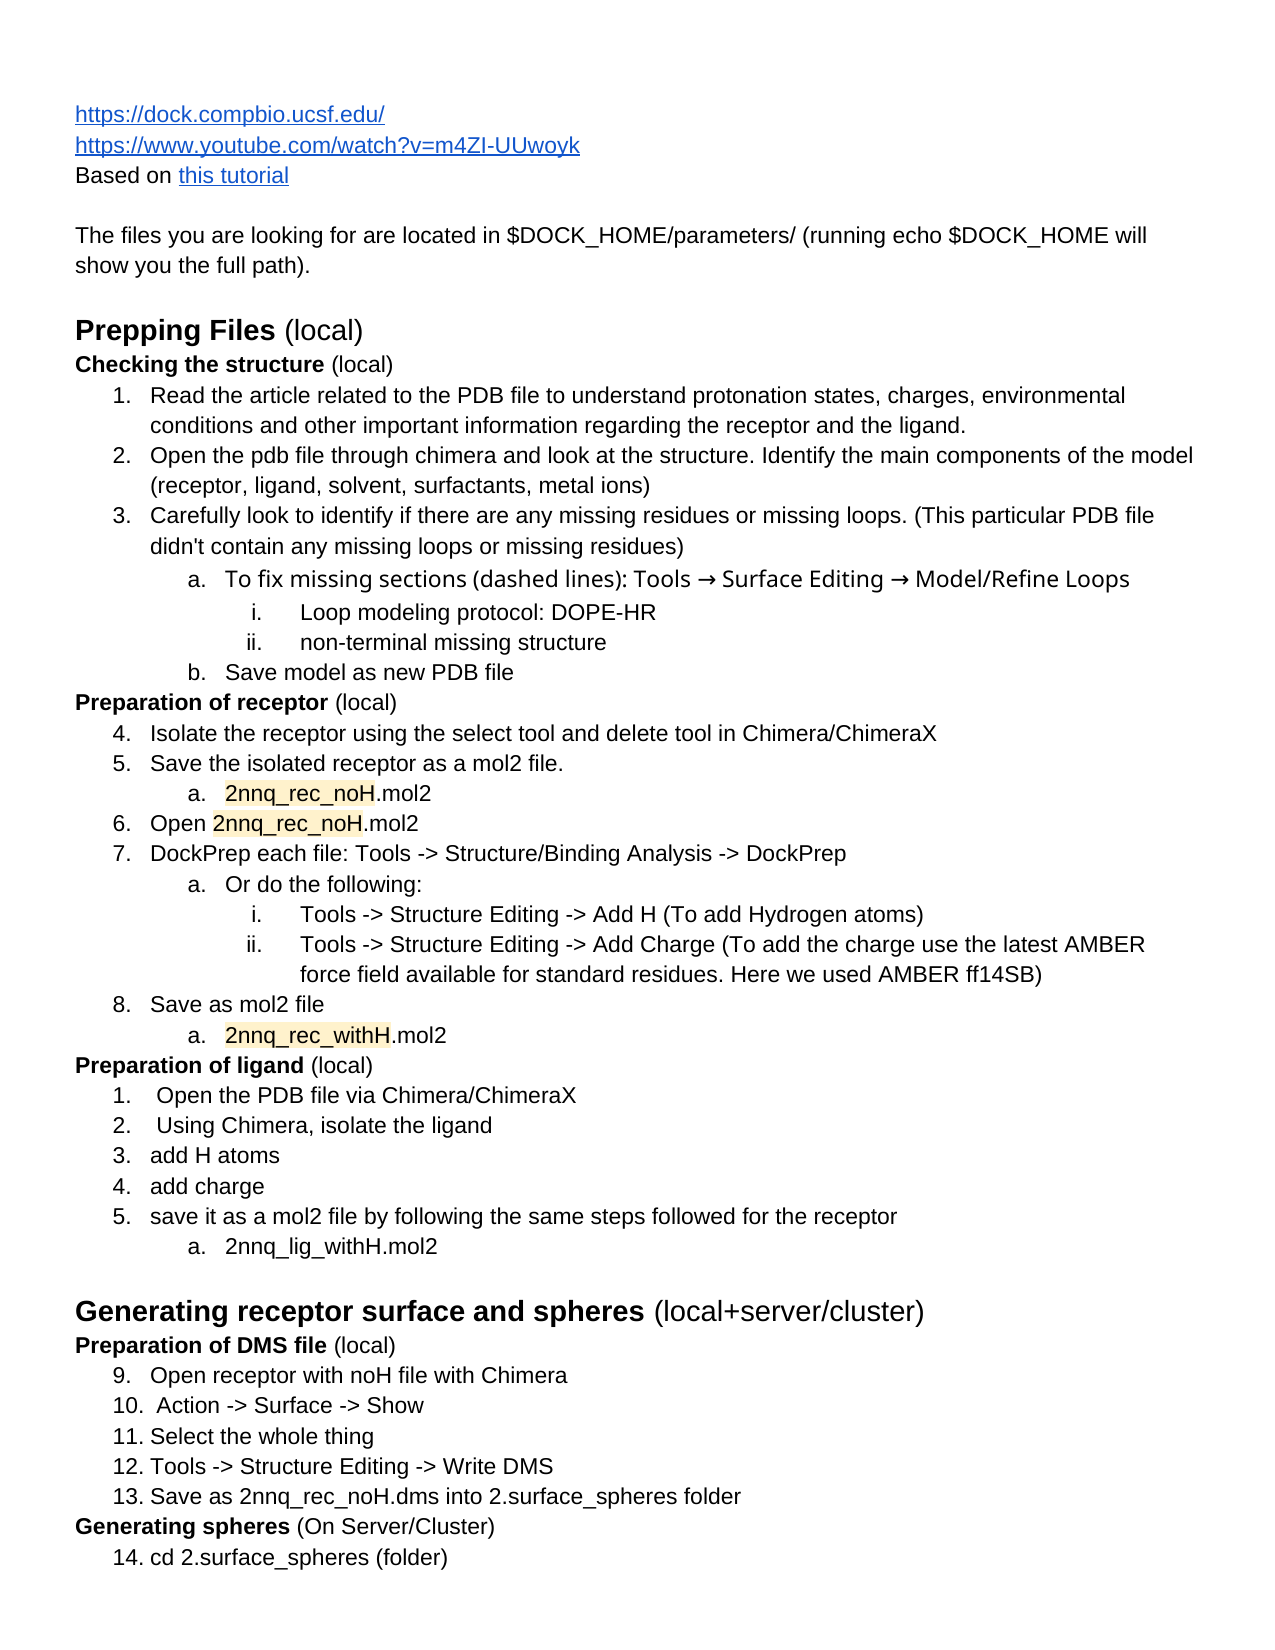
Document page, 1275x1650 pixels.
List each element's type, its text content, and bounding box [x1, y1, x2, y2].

list 2nnq_lig_withH.mol2 [187, 1233, 1200, 1259]
list Open 2nnq_rec_noH.mol2 [112, 810, 213, 837]
list Open receptor with noH file with Chimera [112, 1362, 1200, 1389]
text Preparation of DMS file (local) [75, 1332, 1200, 1358]
text Prepping Files (local) [75, 313, 1200, 346]
list To fix missing sections (dashed lines): Tools → Surface Editing → Model/Refine Loops [187, 563, 1200, 594]
list Tools -> Structure Editing -> Add H (To add Hydrogen atoms) [262, 901, 1200, 927]
list Open the PDB file via Chimera/ChimeraX [112, 1082, 1200, 1108]
text Generating receptor surface and spheres (local+server/cluster) [75, 1293, 1200, 1327]
list Save the isolated receptor as a mol2 file. [112, 750, 1200, 776]
list Select the whole thing [112, 1423, 1200, 1449]
text Preparation of ligand (local) [75, 1052, 1200, 1078]
list add charge [112, 1173, 1200, 1199]
list Save as 2nnq_rec_noH.dms into 2.surface_spheres folder [112, 1483, 1200, 1509]
text Generating spheres (On Server/Cluster) [75, 1513, 1200, 1540]
list 2nnq_rec_noH.mol2 [375, 780, 1200, 806]
list Carefully look to identify if there are any missing residues or missing loops. (This particular PDB file didn't contain any missing loops or missing residues) [112, 502, 1200, 559]
text Based on this tutorial [75, 162, 1200, 188]
text https://www.youtube.com/watch?v=m4ZI-UUwoyk [75, 132, 1200, 158]
text Checking the structure (local) [75, 351, 1200, 378]
list cd 2.surface_spheres (folder) [112, 1543, 1200, 1570]
list 2nnq_rec_withH.mol2 [391, 1022, 1200, 1048]
list non-terminal missing structure [262, 629, 1200, 655]
list Loop modeling protocol: DOPE-HR [262, 599, 1200, 625]
list Tools -> Structure Editing -> Add Charge (To add the charge use the latest AMBER force field available for standard residues. Here we used AMBER ff14SB) [262, 931, 1200, 988]
text https://dock.compbio.ucsf.edu/ [75, 101, 1200, 128]
text The files you are looking for are located in $DOCK_HOME/parameters/ (running echo $DOCK_HOME will show you the full path). [75, 222, 1200, 279]
list Isolate the receptor using the select tool and delete tool in Chimera/ChimeraX [112, 719, 1200, 746]
text Preparation of receptor (local) [75, 689, 1200, 716]
list Using Chimera, isolate the ligand [112, 1112, 1200, 1139]
list Tools -> Structure Editing -> Write DMS [112, 1453, 1200, 1479]
list Save model as new PDB file [187, 659, 1200, 686]
list Or do the following: [187, 871, 1200, 897]
list Open the pdb file through chimera and look at the structure. Identify the main components of the model (receptor, ligand, solvent, surfactants, metal ions) [112, 442, 1200, 498]
list Save as mol2 file [112, 991, 1200, 1018]
list Open 2nnq_rec_noH.mol2 [363, 810, 1200, 837]
list save it as a mol2 file by following the same steps followed for the receptor [112, 1203, 1200, 1229]
list Read the article related to the PDB file to understand protonation states, charges, environmental conditions and other important information regarding the receptor and the ligand. [112, 382, 1200, 438]
list add H atoms [112, 1142, 1200, 1169]
list DockPrep each file: Tools -> Structure/Binding Analysis -> DockPrep [112, 840, 1200, 867]
list Action -> Surface -> Show [112, 1392, 1200, 1419]
